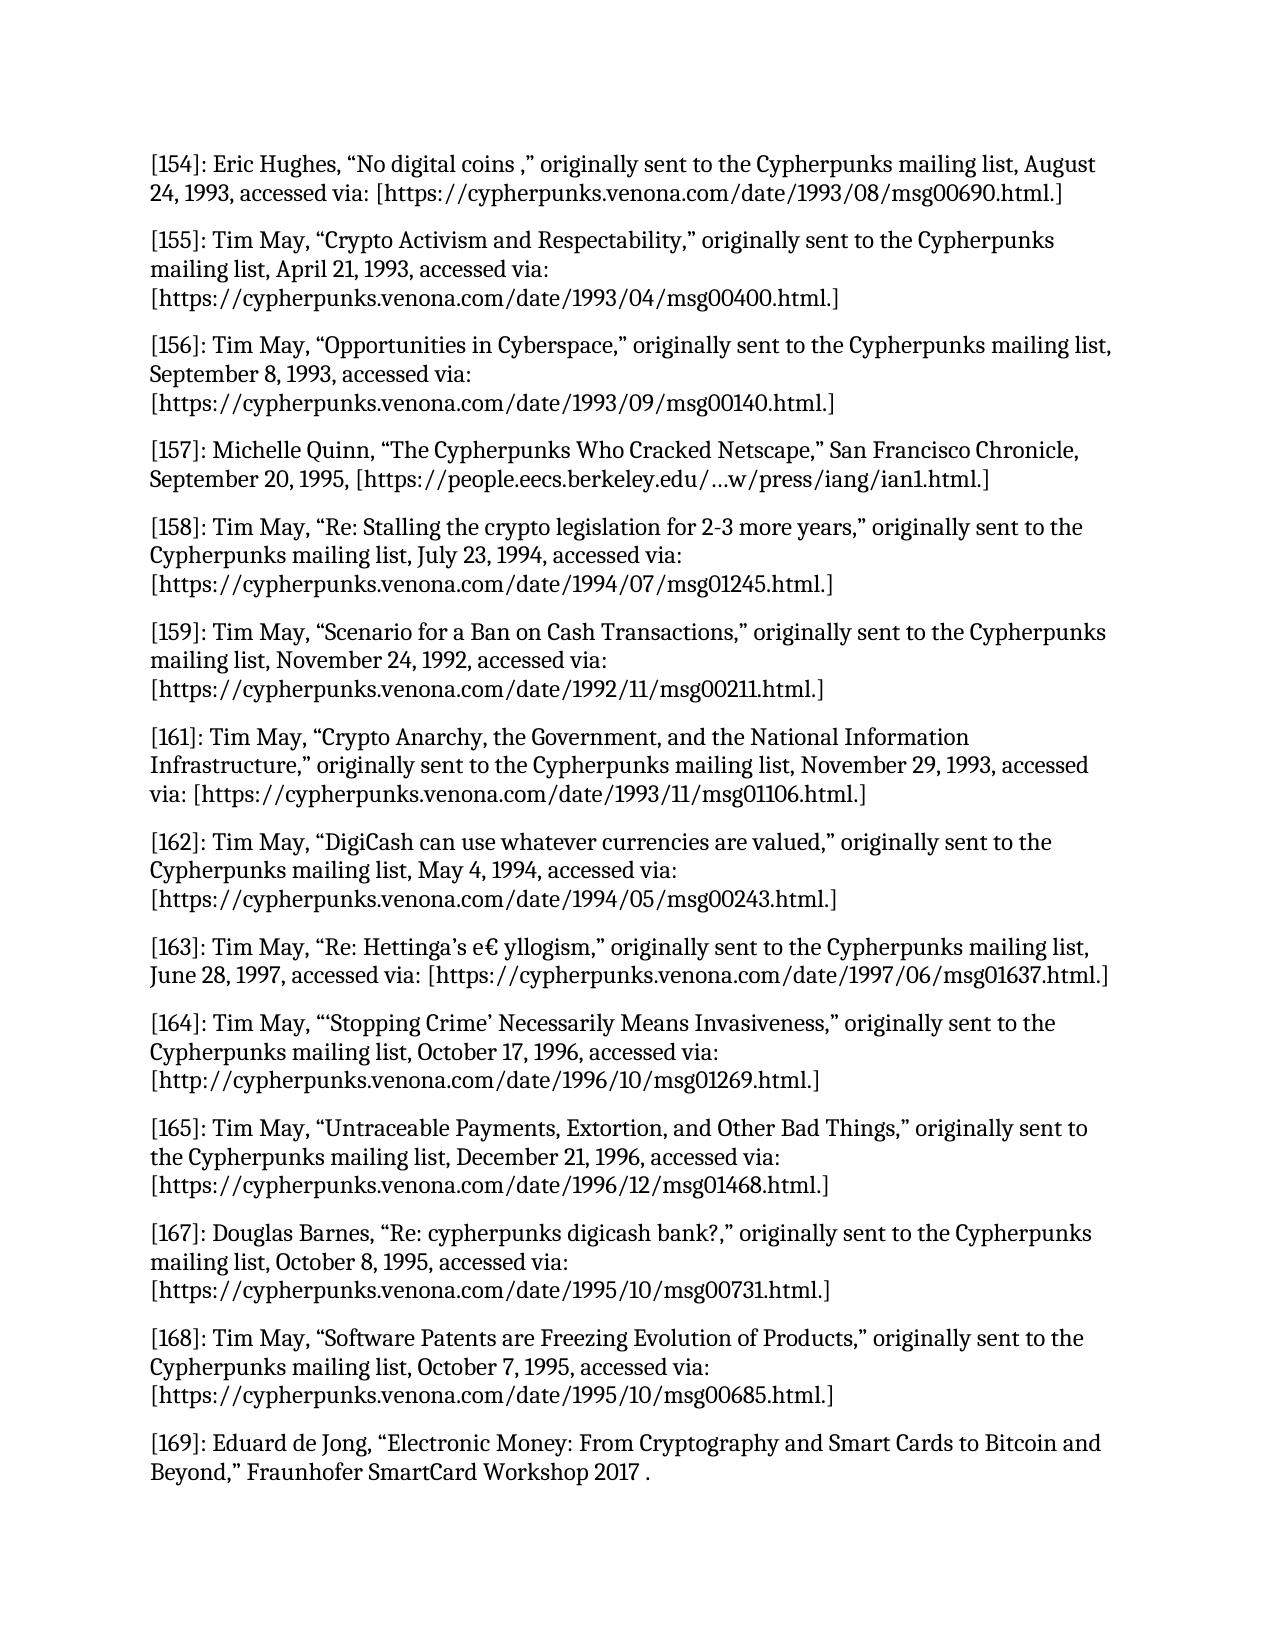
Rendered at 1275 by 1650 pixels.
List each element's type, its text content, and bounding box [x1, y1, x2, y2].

text [169]: Eduard de Jong, “Electronic Money: From Cryptography and Smart Cards to Bitcoin and Beyond,” Fraunhofer SmartCard Workshop 2017 . [150, 1429, 1125, 1486]
text [161]: Tim May, “Crypto Anarchy, the Government, and the National Information Infrastructure,” originally sent to the Cypherpunks mailing list, November 29, 1993, accessed via: [https://cypherpunks.venona.com/date/1993/11/msg01106.html.] [150, 722, 1125, 809]
text [162]: Tim May, “DigiCash can use whatever currencies are valued,” originally sent to the Cypherpunks mailing list, May 4, 1994, accessed via: [https://cypherpunks.venona.com/date/1994/05/msg00243.html.] [150, 827, 1125, 914]
text [163]: Tim May, “Re: Hettinga’s e€ yllogism,” originally sent to the Cypherpunks mailing list, June 28, 1997, accessed via: [https://cypherpunks.venona.com/date/1997/06/msg01637.html.] [150, 932, 1125, 990]
text [156]: Tim May, “Opportunities in Cyberspace,” originally sent to the Cypherpunks mailing list, September 8, 1993, accessed via: [https://cypherpunks.venona.com/date/1993/09/msg00140.html.] [150, 331, 1125, 417]
text [155]: Tim May, “Crypto Activism and Respectability,” originally sent to the Cypherpunks mailing list, April 21, 1993, accessed via: [https://cypherpunks.venona.com/date/1993/04/msg00400.html.] [150, 226, 1125, 312]
text [157]: Michelle Quinn, “The Cypherpunks Who Cracked Netscape,” San Francisco Chronicle, September 20, 1995, [https://people.eecs.berkeley.edu/…w/press/iang/ian1.html.] [150, 436, 1125, 494]
text [165]: Tim May, “Untraceable Payments, Extortion, and Other Bad Things,” originally sent to the Cypherpunks mailing list, December 21, 1996, accessed via: [https://cypherpunks.venona.com/date/1996/12/msg01468.html.] [150, 1114, 1125, 1200]
text [154]: Eric Hughes, “No digital coins ,” originally sent to the Cypherpunks mailing list, August 24, 1993, accessed via: [https://cypherpunks.venona.com/date/1993/08/msg00690.html.] [150, 150, 1125, 207]
text [159]: Tim May, “Scenario for a Ban on Cash Transactions,” originally sent to the Cypherpunks mailing list, November 24, 1992, accessed via: [https://cypherpunks.venona.com/date/1992/11/msg00211.html.] [150, 617, 1125, 704]
text [158]: Tim May, “Re: Stalling the crypto legislation for 2-3 more years,” originally sent to the Cypherpunks mailing list, July 23, 1994, accessed via: [https://cypherpunks.venona.com/date/1994/07/msg01245.html.] [150, 512, 1125, 599]
text [168]: Tim May, “Software Patents are Freezing Evolution of Products,” originally sent to the Cypherpunks mailing list, October 7, 1995, accessed via: [https://cypherpunks.venona.com/date/1995/10/msg00685.html.] [150, 1324, 1125, 1410]
text [164]: Tim May, “‘Stopping Crime’ Necessarily Means Invasiveness,” originally sent to the Cypherpunks mailing list, October 17, 1996, accessed via: [http://cypherpunks.venona.com/date/1996/10/msg01269.html.] [150, 1009, 1125, 1095]
text [167]: Douglas Barnes, “Re: cypherpunks digicash bank?,” originally sent to the Cypherpunks mailing list, October 8, 1995, accessed via: [https://cypherpunks.venona.com/date/1995/10/msg00731.html.] [150, 1219, 1125, 1305]
